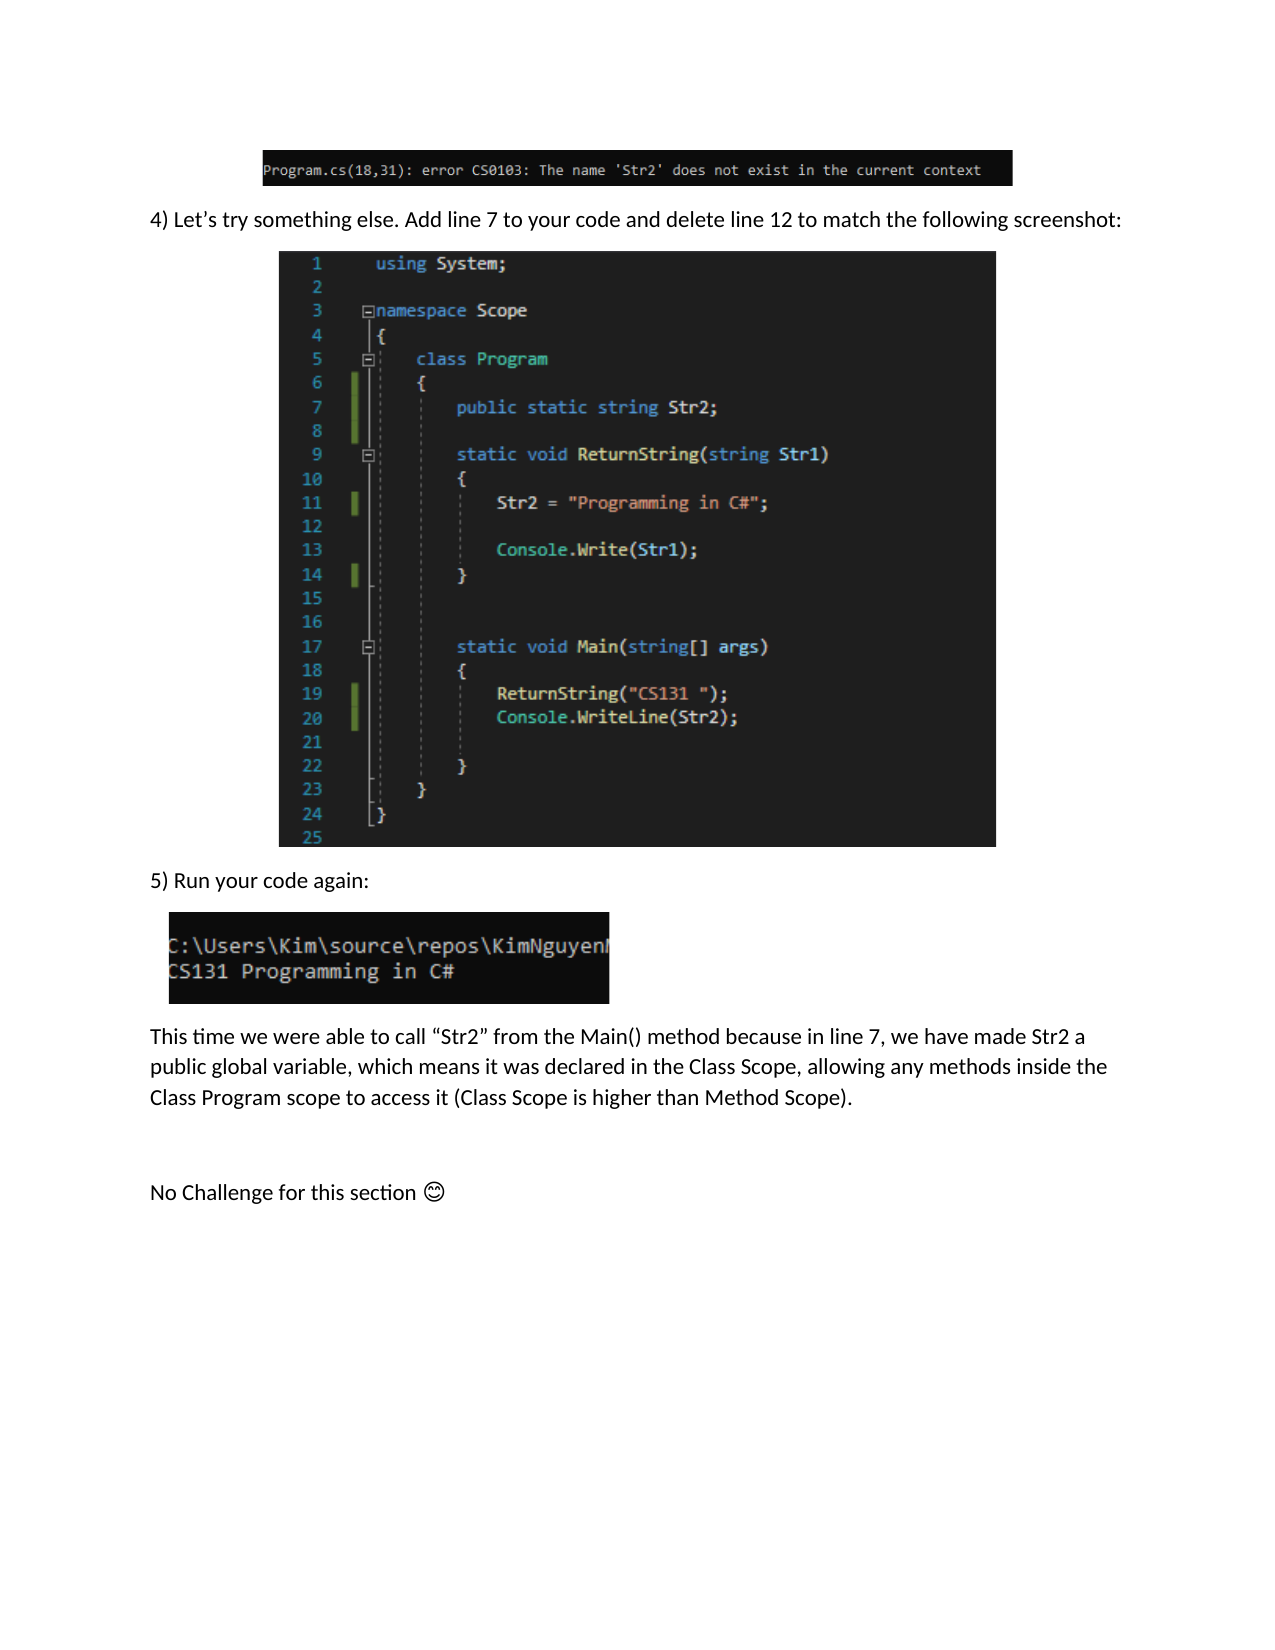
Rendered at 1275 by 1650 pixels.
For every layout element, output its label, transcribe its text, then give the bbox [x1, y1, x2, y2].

text No Challenge for this section 😊 [150, 1176, 1125, 1208]
text This time we were able to call “Str2” from the Main() method because in line 7, we have made Str2 a public global variable, which means it was declared in the Class Scope, allowing any methods inside the Class Program scope to access it (Class Scope is higher than Method Scope). [150, 1022, 1125, 1111]
text 5) Run your code again: [150, 866, 1125, 894]
text 4) Let’s try something else. Add line 7 to your code and delete line 12 to match the following screenshot: [150, 205, 1125, 233]
